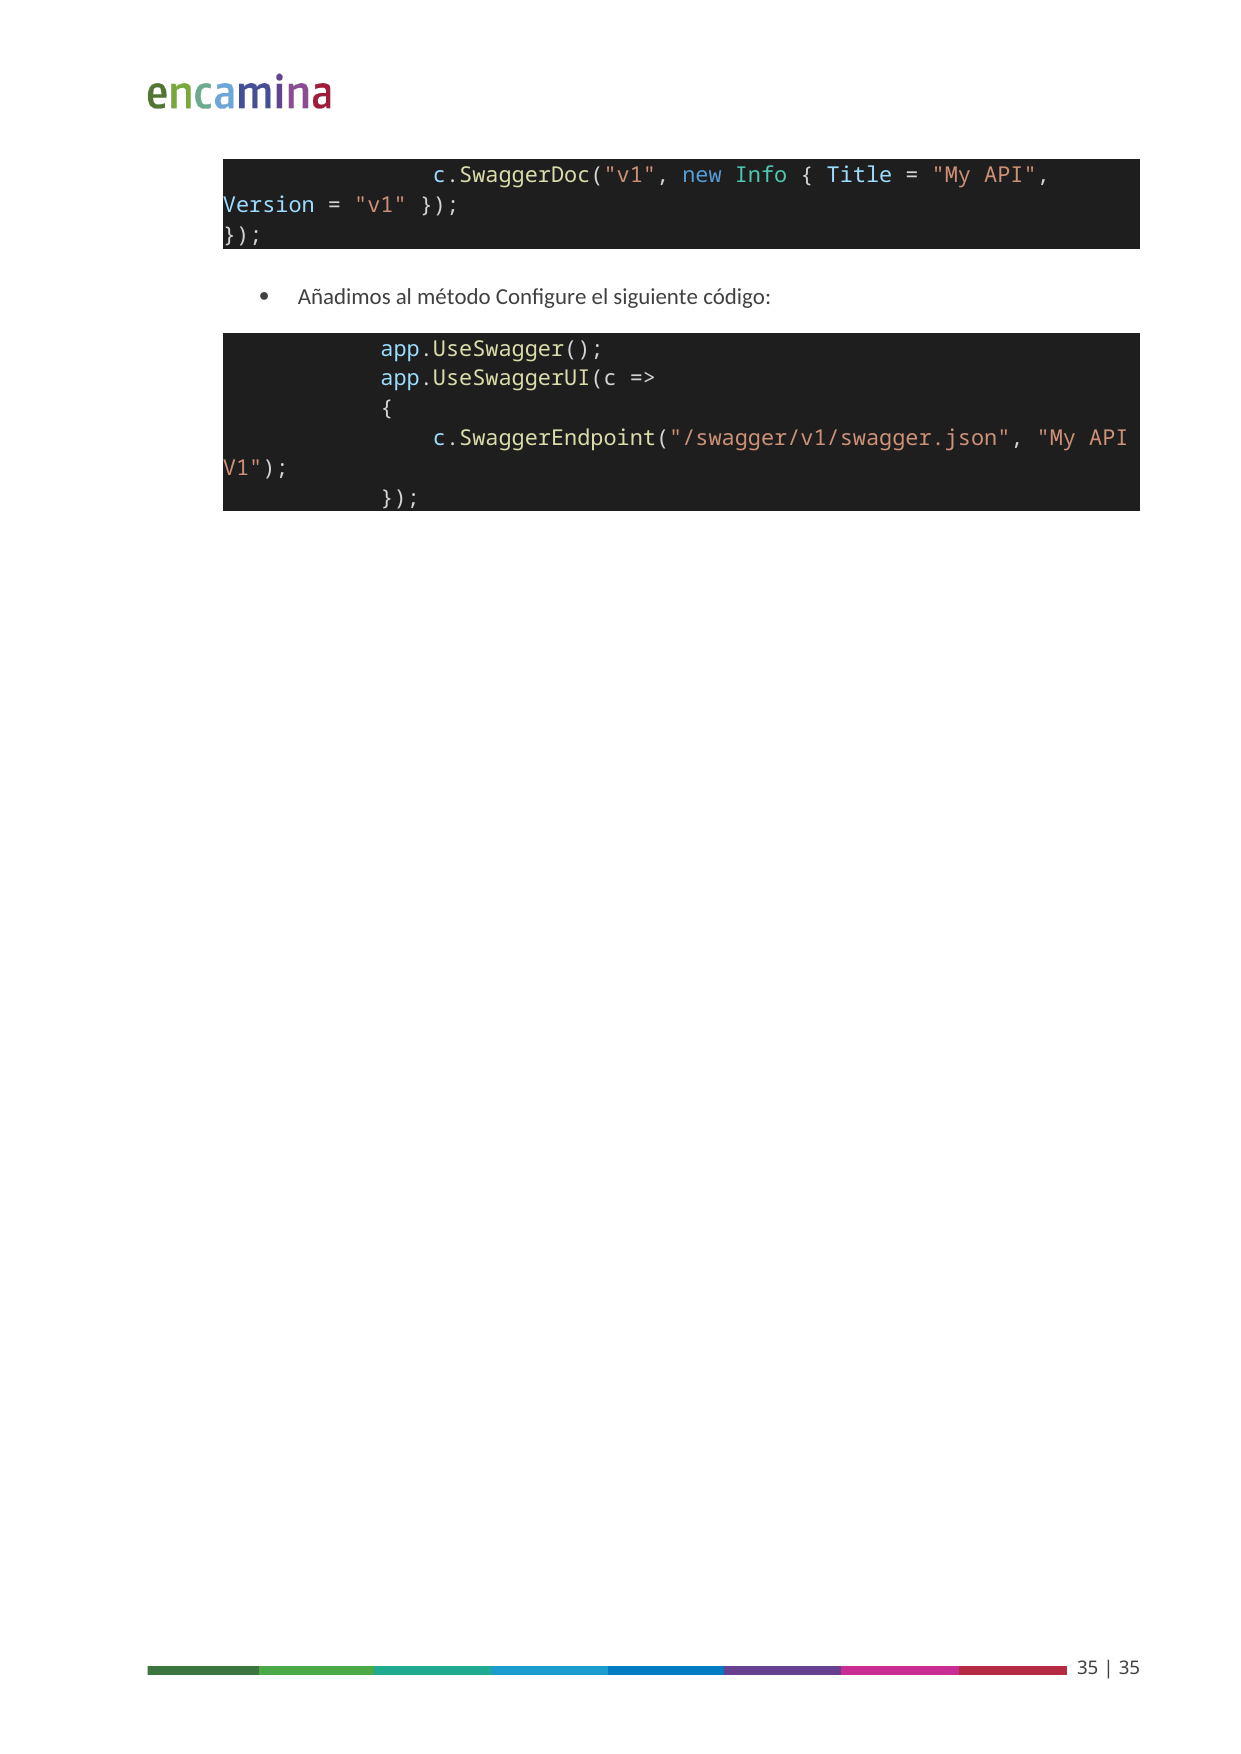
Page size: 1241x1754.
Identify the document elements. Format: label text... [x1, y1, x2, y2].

text c.SwaggerEndpoint("/swagger/v1/swagger.json", "My API V1"); [223, 422, 1140, 482]
list Añadimos al método Configure el siguiente código: [260, 282, 1140, 310]
text }); [223, 219, 1140, 249]
text app.UseSwagger(); [223, 333, 1140, 362]
picture [147, 73, 331, 109]
text app.UseSwaggerUI(c => [223, 362, 1140, 392]
picture [147, 1666, 1067, 1675]
text c.SwaggerDoc("v1", new Info { Title = "My API", Version = "v1" }); [223, 159, 1140, 219]
text }); [223, 482, 1140, 511]
text { [223, 392, 1140, 422]
